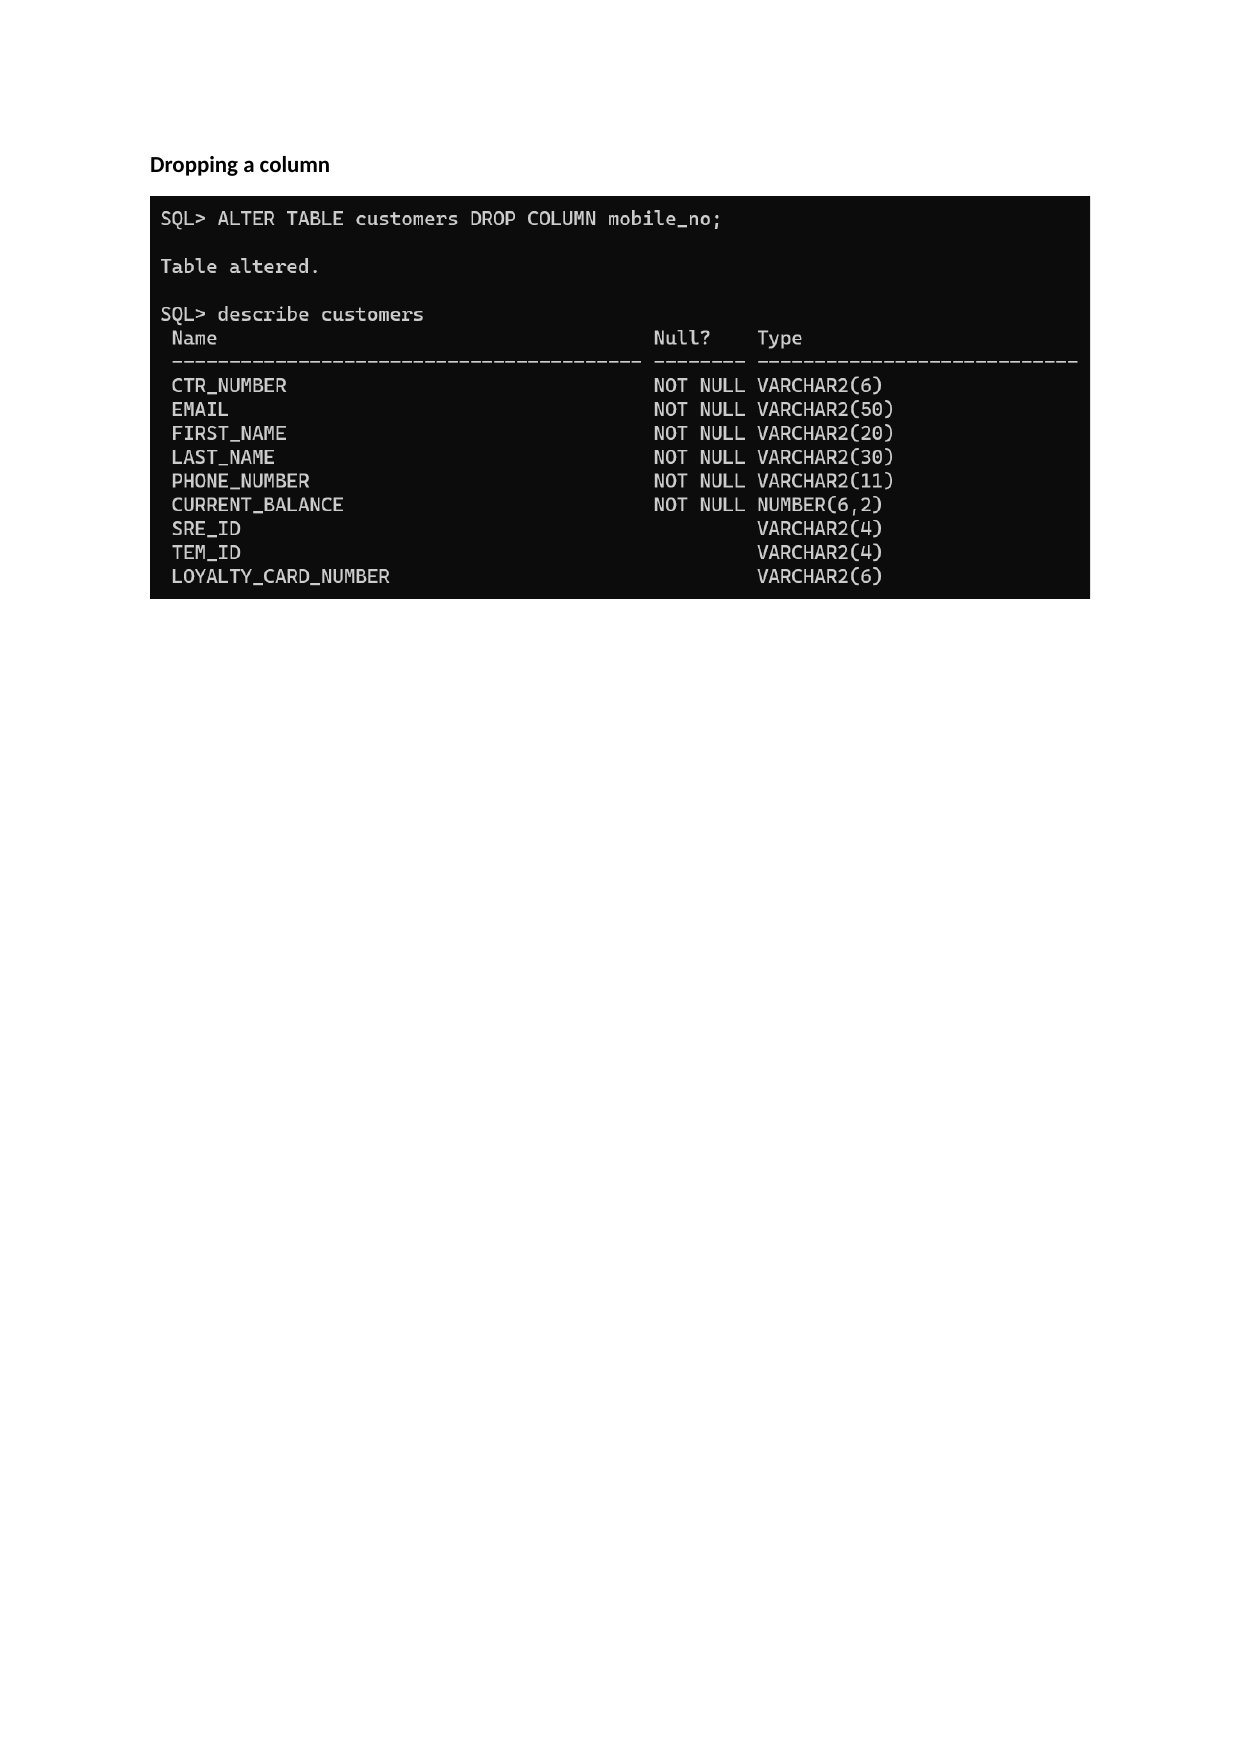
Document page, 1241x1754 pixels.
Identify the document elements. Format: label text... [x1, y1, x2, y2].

picture [150, 196, 1091, 599]
text Dropping a column [150, 150, 1090, 178]
